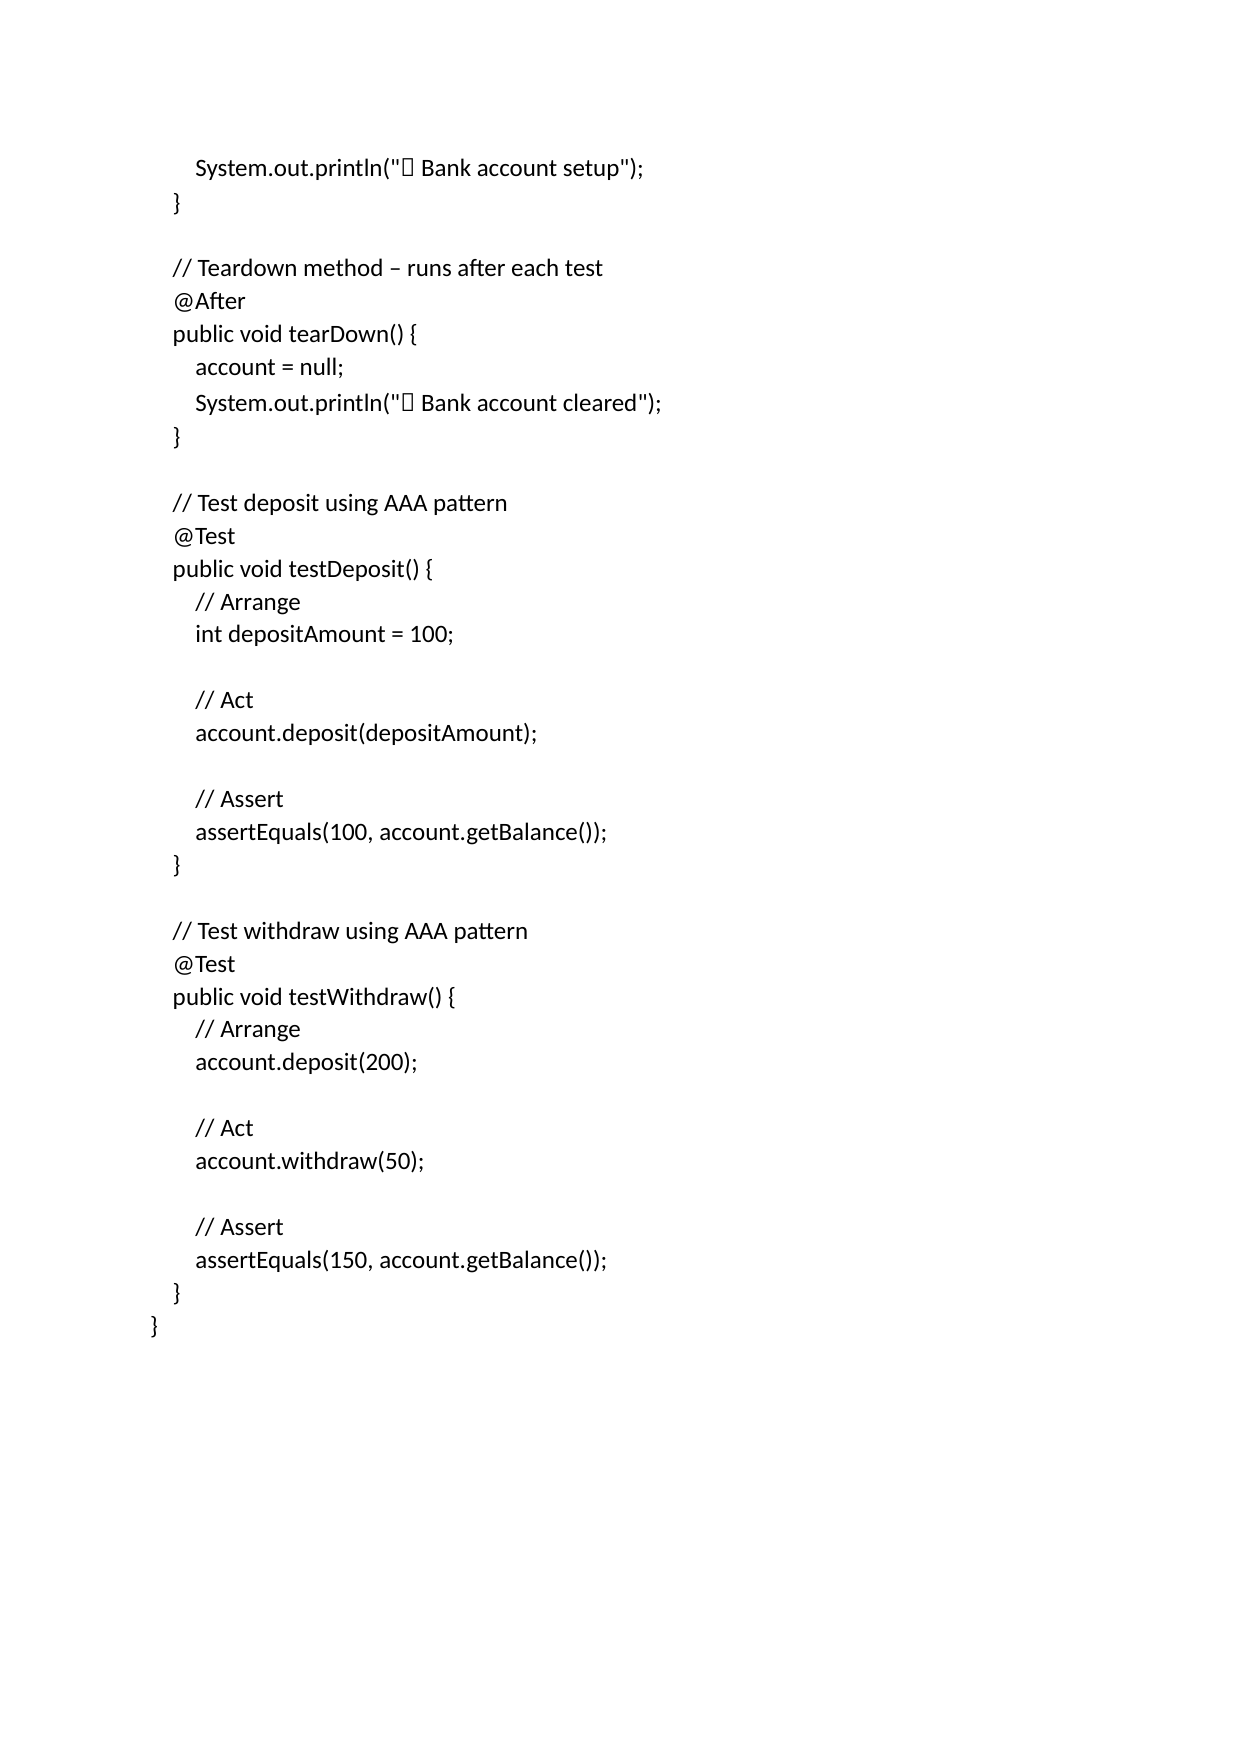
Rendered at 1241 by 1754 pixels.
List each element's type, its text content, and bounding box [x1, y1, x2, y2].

text // Arrange [150, 586, 1090, 616]
text public void tearDown() { [150, 318, 1090, 349]
text } [150, 1277, 1090, 1307]
text } [150, 1310, 1090, 1340]
text account.deposit(200); [150, 1046, 1090, 1077]
text System.out.println("🔧 Bank account setup"); [150, 150, 1090, 184]
text // Act [150, 684, 1090, 715]
text } [150, 421, 1090, 452]
text // Assert [150, 1211, 1090, 1242]
text } [150, 849, 1090, 879]
text @Test [150, 520, 1090, 550]
text System.out.println("🧹 Bank account cleared"); [150, 384, 1090, 418]
text assertEquals(100, account.getBalance()); [150, 816, 1090, 847]
text } [150, 187, 1090, 217]
text assertEquals(150, account.getBalance()); [150, 1244, 1090, 1274]
text account.deposit(depositAmount); [150, 717, 1090, 748]
text // Arrange [150, 1013, 1090, 1044]
text public void testDeposit() { [150, 553, 1090, 583]
text @Test [150, 948, 1090, 978]
text // Teardown method – runs after each test [150, 253, 1090, 283]
text account.withdraw(50); [150, 1145, 1090, 1176]
text // Test withdraw using AAA pattern [150, 915, 1090, 945]
text account = null; [150, 351, 1090, 382]
text // Assert [150, 783, 1090, 814]
text // Test deposit using AAA pattern [150, 487, 1090, 517]
text int depositAmount = 100; [150, 618, 1090, 649]
text // Act [150, 1112, 1090, 1143]
text public void testWithdraw() { [150, 981, 1090, 1011]
text @After [150, 286, 1090, 316]
